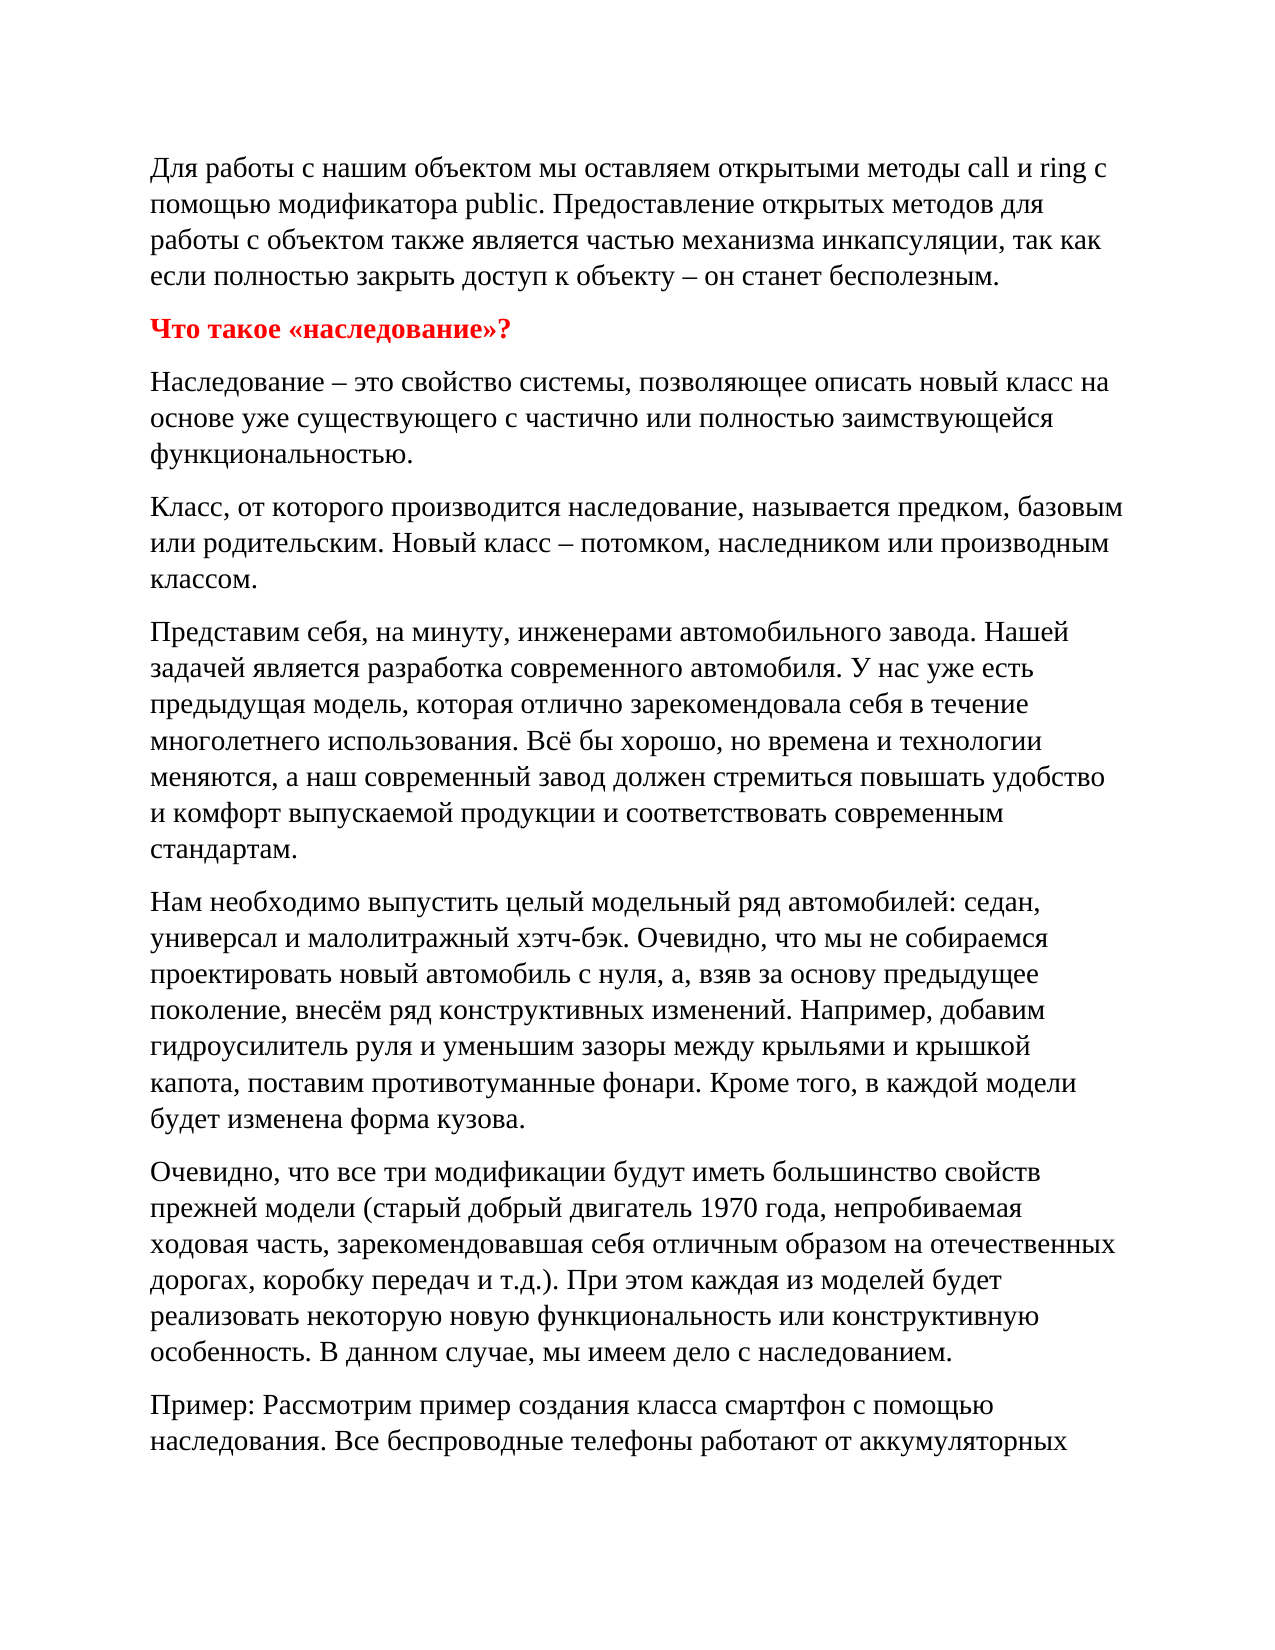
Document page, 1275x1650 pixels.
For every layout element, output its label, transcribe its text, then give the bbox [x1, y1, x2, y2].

text Очевидно, что все три модификации будут иметь большинство свойств прежней модели (старый добрый двигатель 1970 года, непробиваемая ходовая часть, зарекомендовавшая себя отличным образом на отечественных дорогах, коробку передач и т.д.). При этом каждая из моделей будет реализовать некоторую новую функциональность или конструктивную особенность. В данном случае, мы имеем дело с наследованием. [150, 1154, 1125, 1368]
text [150, 1387, 1125, 1457]
text Представим себя, на минуту, инженерами автомобильного завода. Нашей задачей является разработка современного автомобиля. У нас уже есть предыдущая модель, которая отлично зарекомендовала себя в течение многолетнего использования. Всё бы хорошо, но времена и технологии меняются, а наш современный завод должен стремиться повышать удобство и комфорт выпускаемой продукции и соответствовать современным стандартам. [150, 614, 1125, 865]
text Класс, от которого производится наследование, называется предком, базовым или родительским. Новый класс – потомком, наследником или производным классом. [150, 489, 1125, 595]
text Для работы с нашим объектом мы оставляем открытыми методы call и ring с помощью модификатора public. Предоставление открытых методов для работы с объектом также является частью механизма инкапсуляции, так как если полностью закрыть доступ к объекту – он станет бесполезным. [150, 150, 1125, 292]
text Что такое «наследование»? [150, 311, 1125, 345]
text Нам необходимо выпустить целый модельный ряд автомобилей: седан, универсал и малолитражный хэтч-бэк. Очевидно, что мы не собираемся проектировать новый автомобиль с нуля, а, взяв за основу предыдущее поколение, внесём ряд конструктивных изменений. Например, добавим гидроусилитель руля и уменьшим зазоры между крыльями и крышкой капота, поставим противотуманные фонари. Кроме того, в каждой модели будет изменена форма кузова. [150, 884, 1125, 1134]
text Наследование – это свойство системы, позволяющее описать новый класс на основе уже существующего с частично или полностью заимствующейся функциональностью. [150, 364, 1125, 470]
